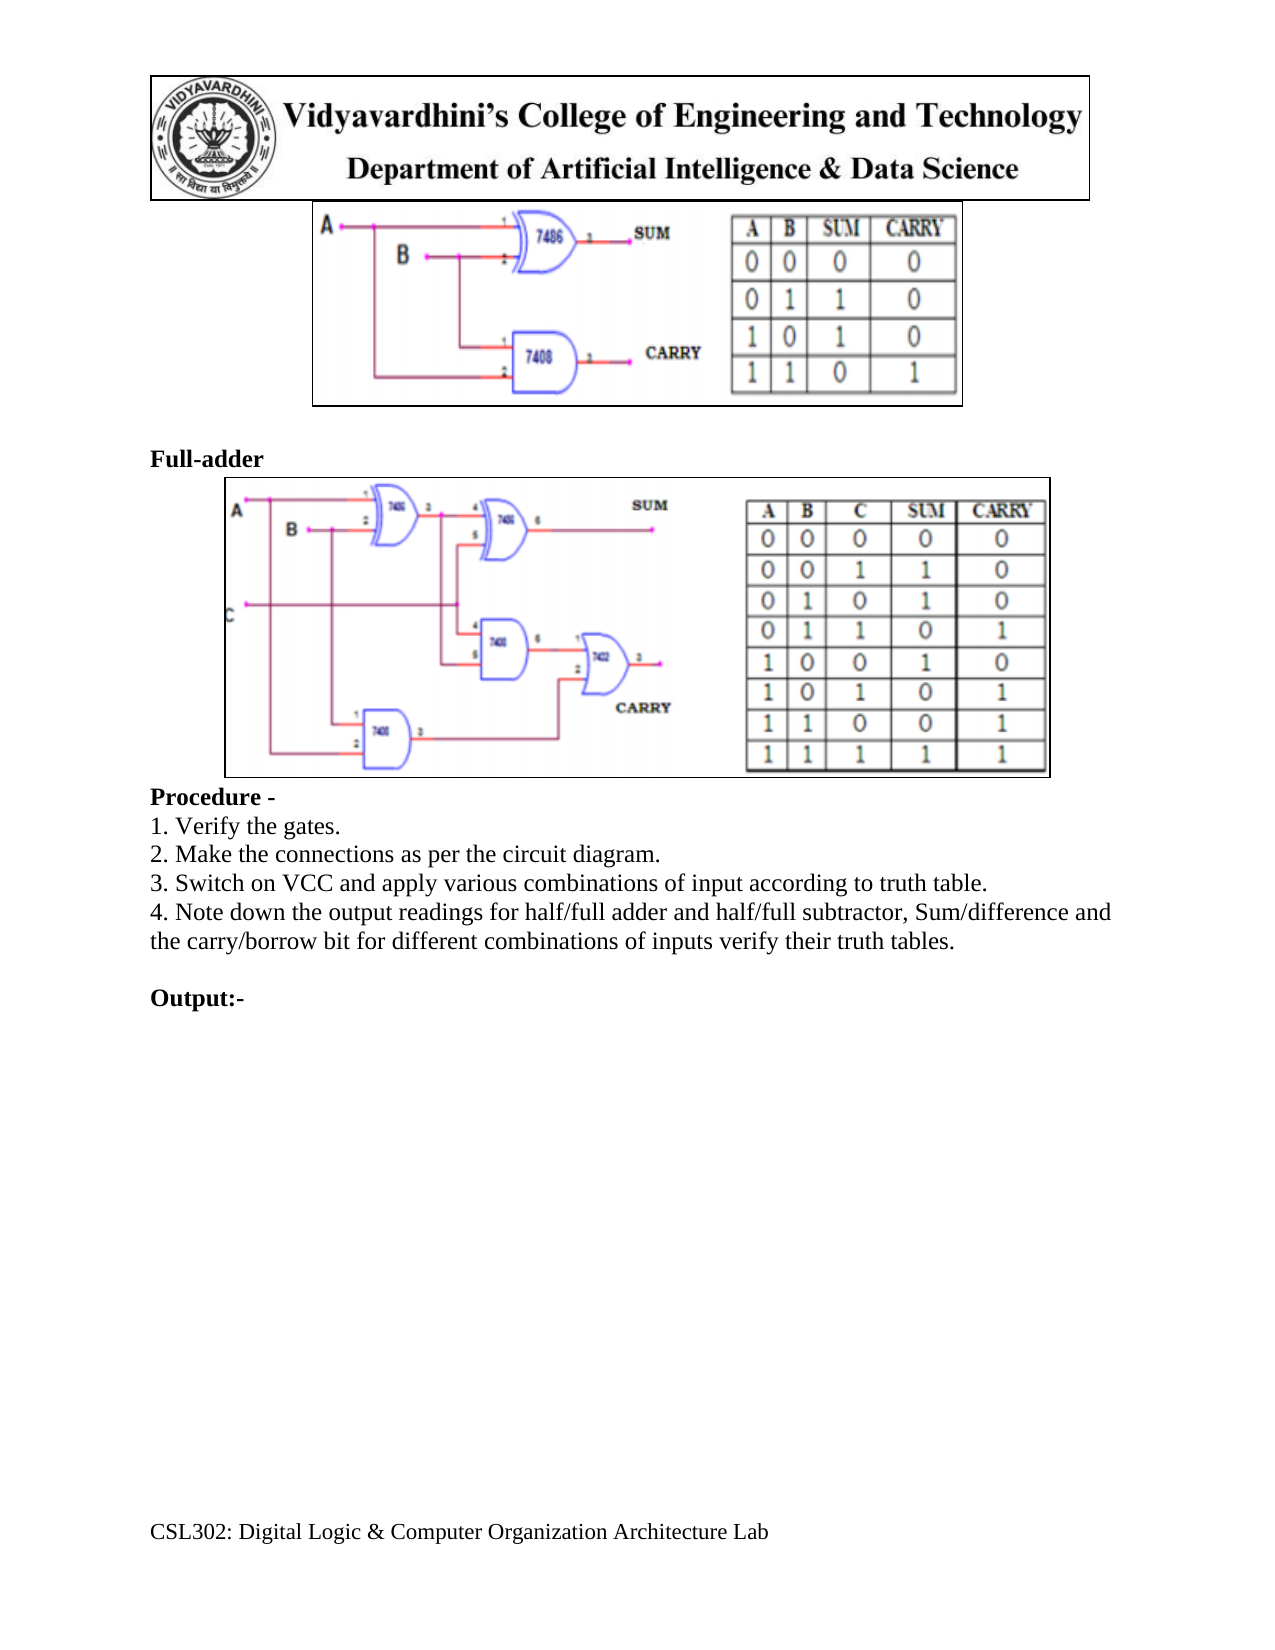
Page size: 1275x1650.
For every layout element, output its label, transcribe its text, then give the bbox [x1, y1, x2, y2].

text Full-adder [150, 444, 1125, 472]
text Procedure - [150, 782, 1125, 811]
text 4. Note down the output readings for half/full adder and half/full subtractor, Sum/difference and the carry/borrow bit for different combinations of inputs verify their truth tables. [150, 897, 1125, 954]
text 2. Make the connections as per the circuit diagram. [150, 839, 1125, 868]
text Output:- [150, 983, 1125, 1012]
text 3. Switch on VCC and apply various combinations of input according to truth table. [150, 868, 1125, 897]
picture [226, 478, 1049, 777]
text 1. Verify the gates. [150, 811, 1125, 839]
picture [313, 202, 962, 405]
picture [152, 77, 1089, 199]
